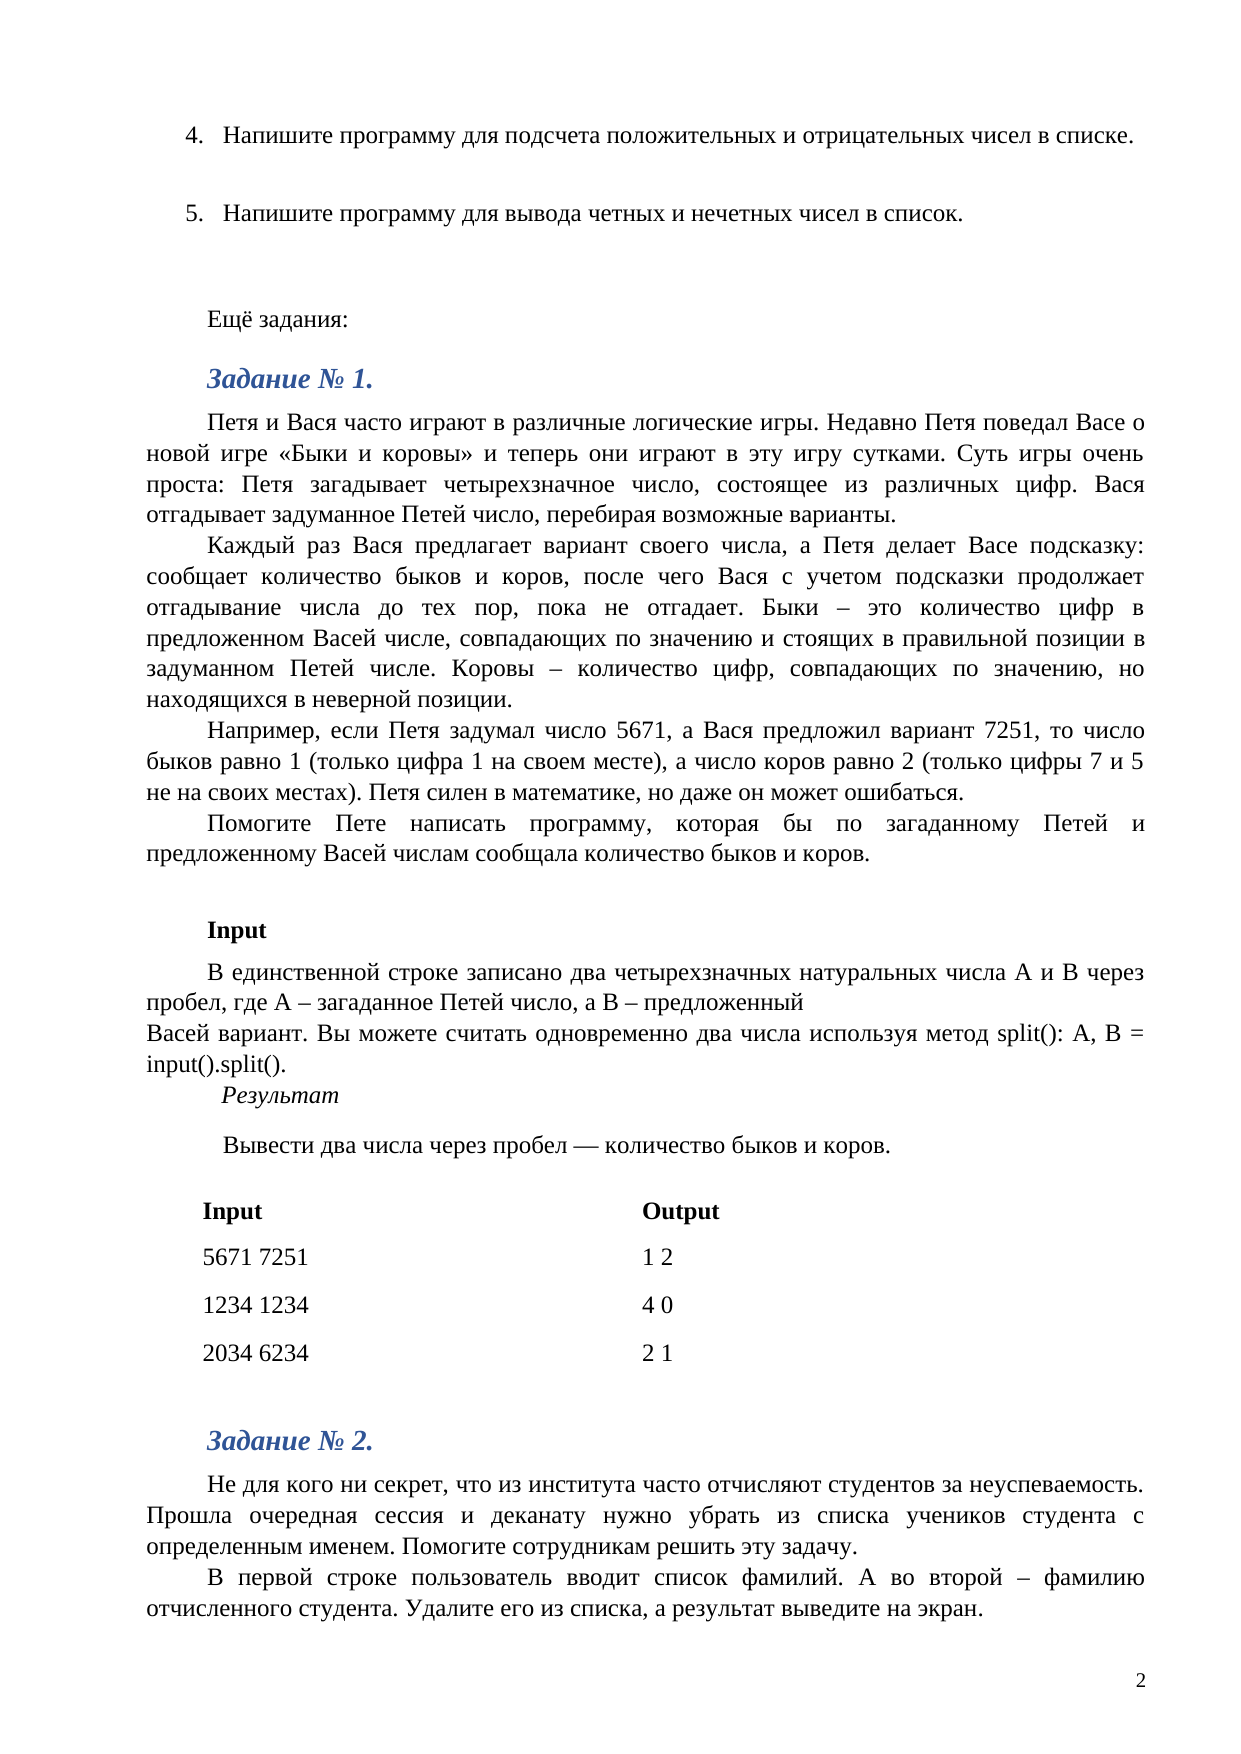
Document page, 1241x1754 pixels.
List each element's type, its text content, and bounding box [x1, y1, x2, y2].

text Васей вариант. Вы можете считать одновременно два числа используя метод split(): A, B = input().split(). [146, 1018, 1146, 1078]
text Вывести два числа через пробел — количество быков и коров. [223, 1130, 1146, 1159]
table_header Output [633, 1180, 1121, 1232]
list Напишите программу для подсчета положительных и отрицательных чисел в списке. [185, 120, 1152, 148]
text Каждый раз Вася предлагает вариант своего числа, а Петя делает Васе подсказку: сообщает количество быков и коров, после чего Вася с учетом подсказки продолжает отгадывание числа до тех пор, пока не отгадает. Быки – это количество цифр в предложенном Васей числе, совпадающих по значению и стоящих в правильной позиции в задуманном Петей числе. Коровы – количество цифр, совпадающих по значению, но находящихся в неверной позиции. [146, 530, 1146, 713]
text В единственной строке записано два четырехзначных натуральных числа A и B через пробел, где А – загаданное Петей число, а В – предложенный [146, 957, 1146, 1016]
table_cell 2034 6234 [148, 1327, 633, 1375]
table_header Input [148, 1180, 633, 1232]
text В первой строке пользователь вводит список фамилий. А во второй – фамилию отчисленного студента. Удалите его из списка, а результат выведите на экран. [146, 1562, 1146, 1622]
text Input [148, 915, 1146, 944]
text Ещё задания: [148, 304, 1146, 332]
table_cell 2 1 [633, 1327, 1121, 1375]
table_cell 1234 1234 [148, 1280, 633, 1327]
list Напишите программу для вывода четных и нечетных чисел в список. [185, 198, 1152, 227]
text Не для кого ни секрет, что из института часто отчисляют студентов за неуспеваемость. Прошла очередная сессия и деканату нужно убрать из списка учеников студента с определенным именем. Помогите сотрудникам решить эту задачу. [146, 1469, 1146, 1560]
table_cell 1 2 [633, 1232, 1121, 1279]
text Помогите Пете написать программу, которая бы по загаданному Петей и предложенному Васей числам сообщала количество быков и коров. [146, 808, 1146, 867]
text Результат [221, 1080, 1152, 1109]
table_cell 4 0 [633, 1280, 1121, 1327]
table_cell 5671 7251 [148, 1232, 633, 1279]
text Задание № 2. [148, 1423, 1146, 1457]
text Например, если Петя задумал число 5671, а Вася предложил вариант 7251, то число быков равно 1 (только цифра 1 на своем месте), а число коров равно 2 (только цифры 7 и 5 не на своих местах). Петя силен в математике, но даже он может ошибаться. [146, 715, 1146, 805]
text Задание № 1. [148, 361, 1146, 395]
text Петя и Вася часто играют в различные логические игры. Недавно Петя поведал Васе о новой игре «Быки и коровы» и теперь они играют в эту игру сутками. Суть игры очень проста: Петя загадывает четырехзначное число, состоящее из различных цифр. Вася отгадывает задуманное Петей число, перебирая возможные варианты. [146, 407, 1146, 528]
